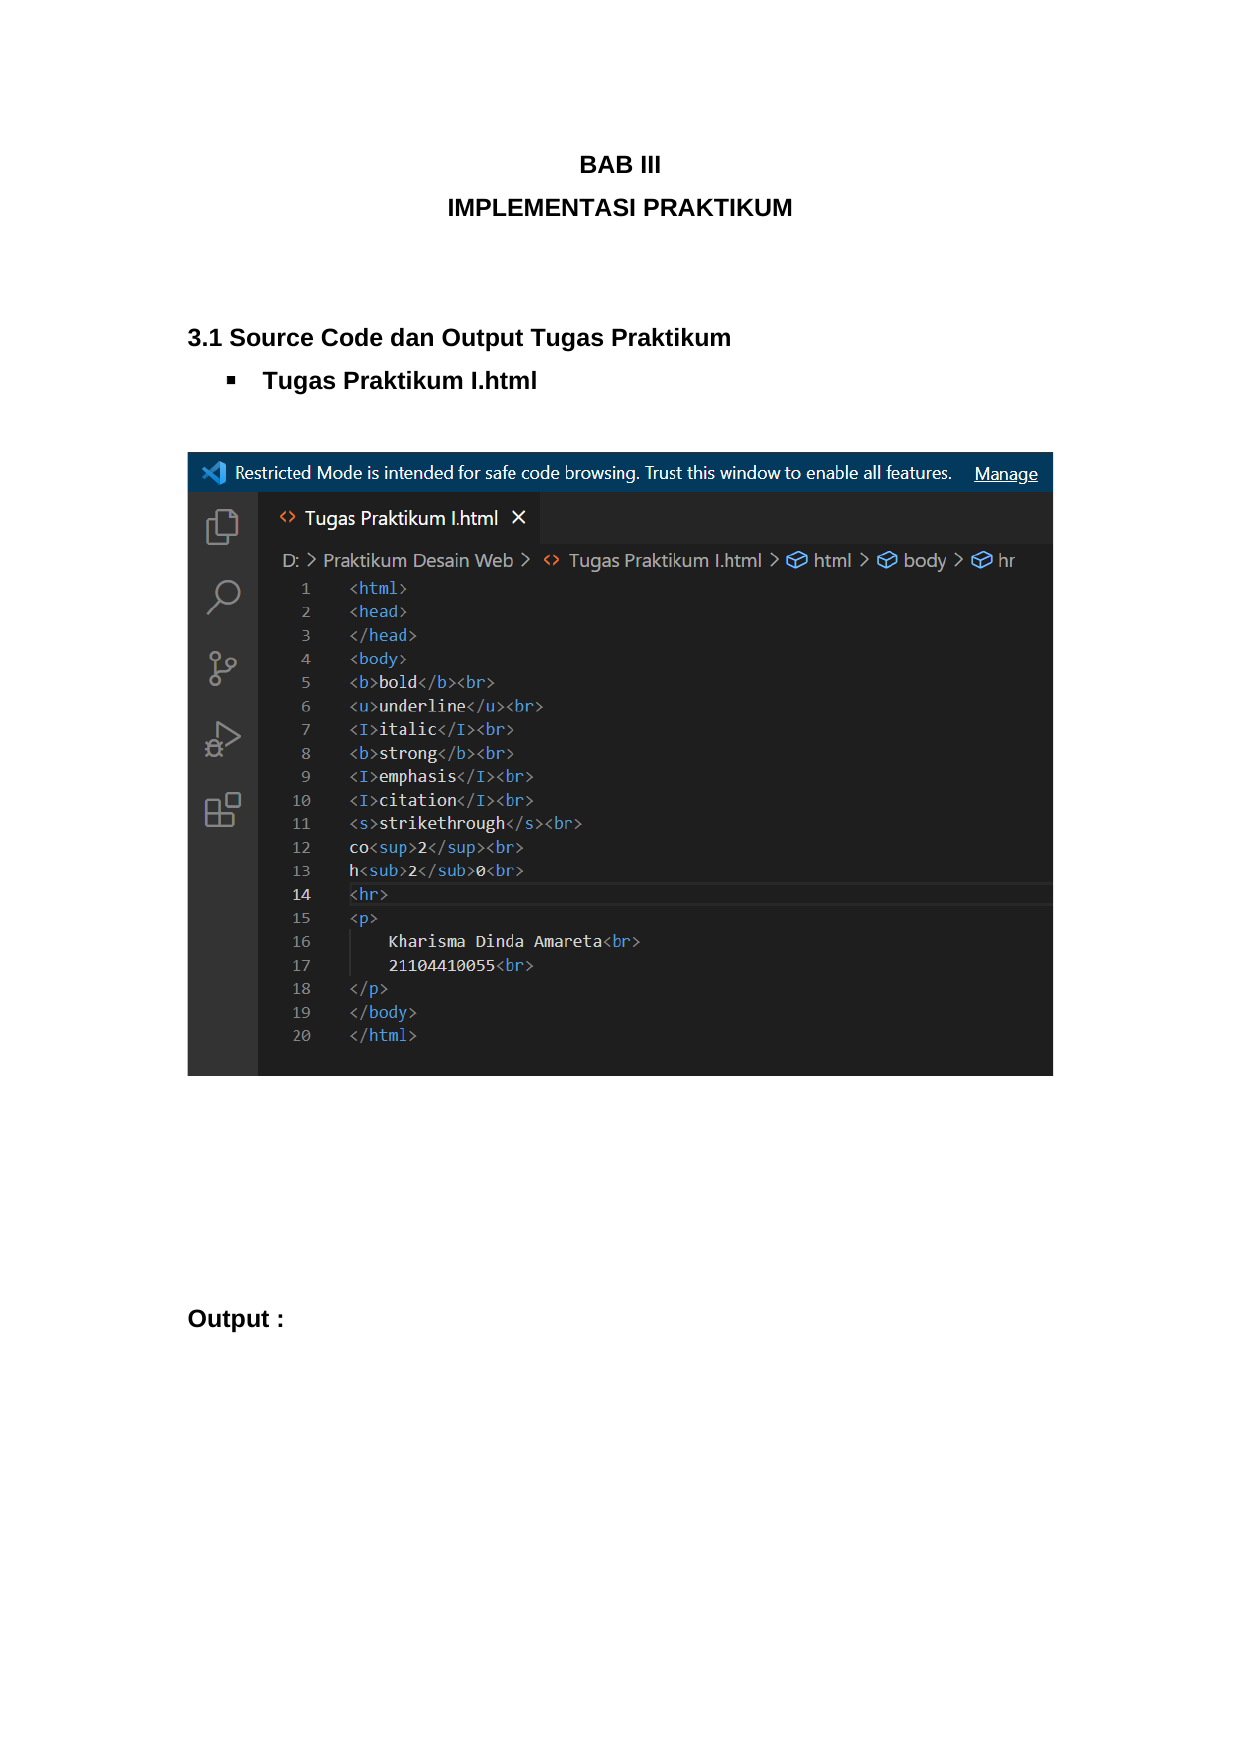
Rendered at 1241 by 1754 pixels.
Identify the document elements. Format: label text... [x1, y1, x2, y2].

text Output : [187, 1304, 1053, 1333]
text 3.1 Source Code dan Output Tugas Praktikum [187, 322, 1053, 351]
text BAB III [187, 150, 1053, 179]
picture [187, 452, 1054, 1076]
list Tugas Praktikum I.html [225, 366, 1053, 394]
text IMPLEMENTASI PRAKTIKUM [187, 193, 1053, 222]
